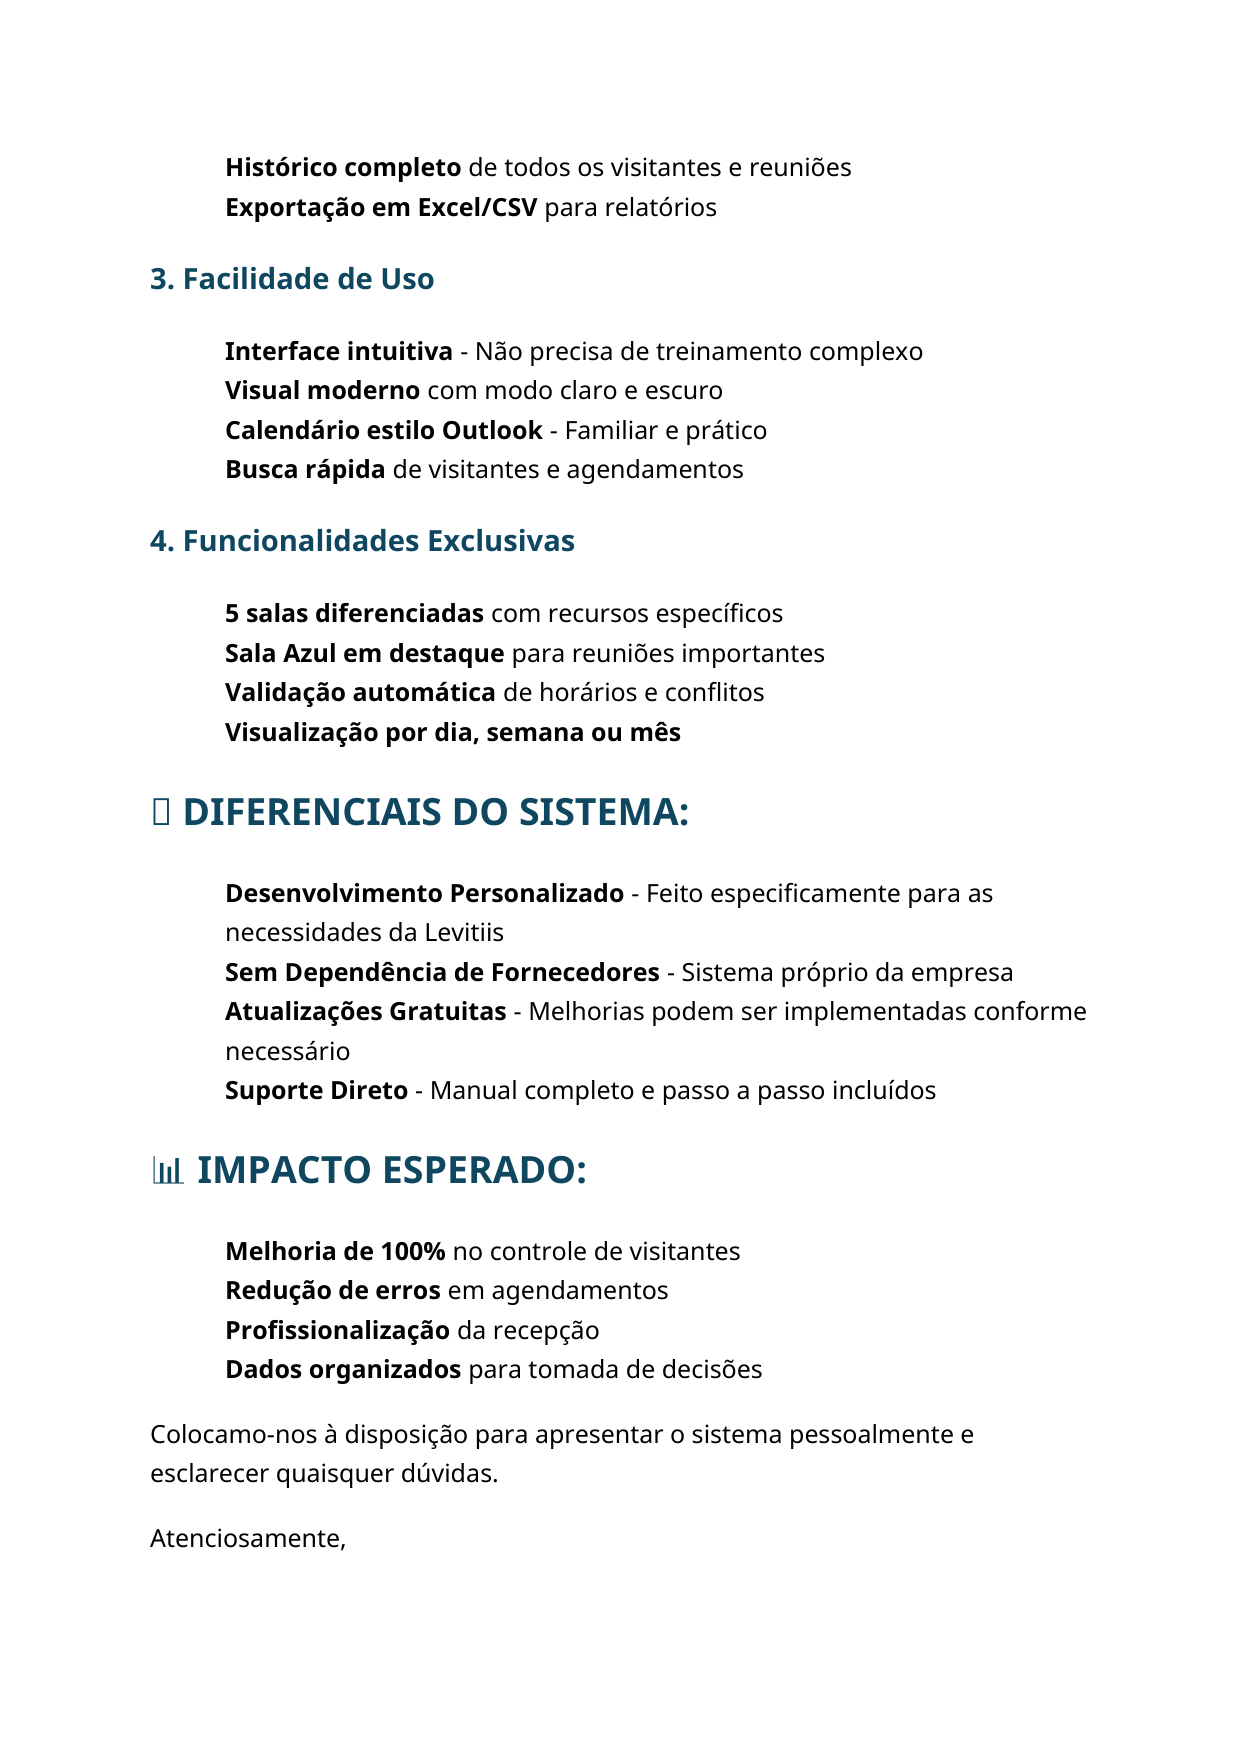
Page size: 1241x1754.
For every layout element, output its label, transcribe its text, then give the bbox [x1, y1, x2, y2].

subtitle 📊 IMPACTO ESPERADO: [150, 1143, 1090, 1194]
list Calendário estilo Outlook - Familiar e prático [225, 412, 1090, 446]
list Melhoria de 100% no controle de visitantes [225, 1233, 1090, 1268]
list Redução de erros em agendamentos [225, 1273, 1090, 1307]
list Busca rápida de visitantes e agendamentos [225, 452, 1090, 486]
list Exportação em Excel/CSV para relatórios [225, 189, 1090, 223]
list Sala Azul em destaque para reuniões importantes [225, 635, 1090, 669]
list Sem Dependência de Fornecedores - Sistema próprio da empresa [225, 954, 1090, 988]
list Atualizações Gratuitas - Melhorias podem ser implementadas conforme necessário [225, 994, 1090, 1067]
list Desenvolvimento Personalizado - Feito especificamente para as necessidades da Levitiis [225, 875, 1090, 949]
list Visualização por dia, semana ou mês [225, 714, 1090, 748]
subtitle 4. Funcionalidades Exclusivas [150, 521, 1090, 560]
list Histórico completo de todos os visitantes e reuniões [225, 150, 1090, 184]
text Atenciosamente, [150, 1520, 1090, 1554]
subtitle 3. Facilidade de Uso [150, 258, 1090, 298]
list Visual moderno com modo claro e escuro [225, 373, 1090, 407]
list 5 salas diferenciadas com recursos específicos [225, 596, 1090, 630]
list Validação automática de horários e conflitos [225, 675, 1090, 709]
text Colocamo-nos à disposição para apresentar o sistema pessoalmente e esclarecer quaisquer dúvidas. [150, 1416, 1090, 1490]
list Interface intuitiva - Não precisa de treinamento complexo [225, 333, 1090, 367]
list Suporte Direto - Manual completo e passo a passo incluídos [225, 1073, 1090, 1107]
list Dados organizados para tomada de decisões [225, 1352, 1090, 1386]
subtitle 🎯 DIFERENCIAIS DO SISTEMA: [150, 785, 1090, 836]
list Profissionalização da recepção [225, 1312, 1090, 1347]
